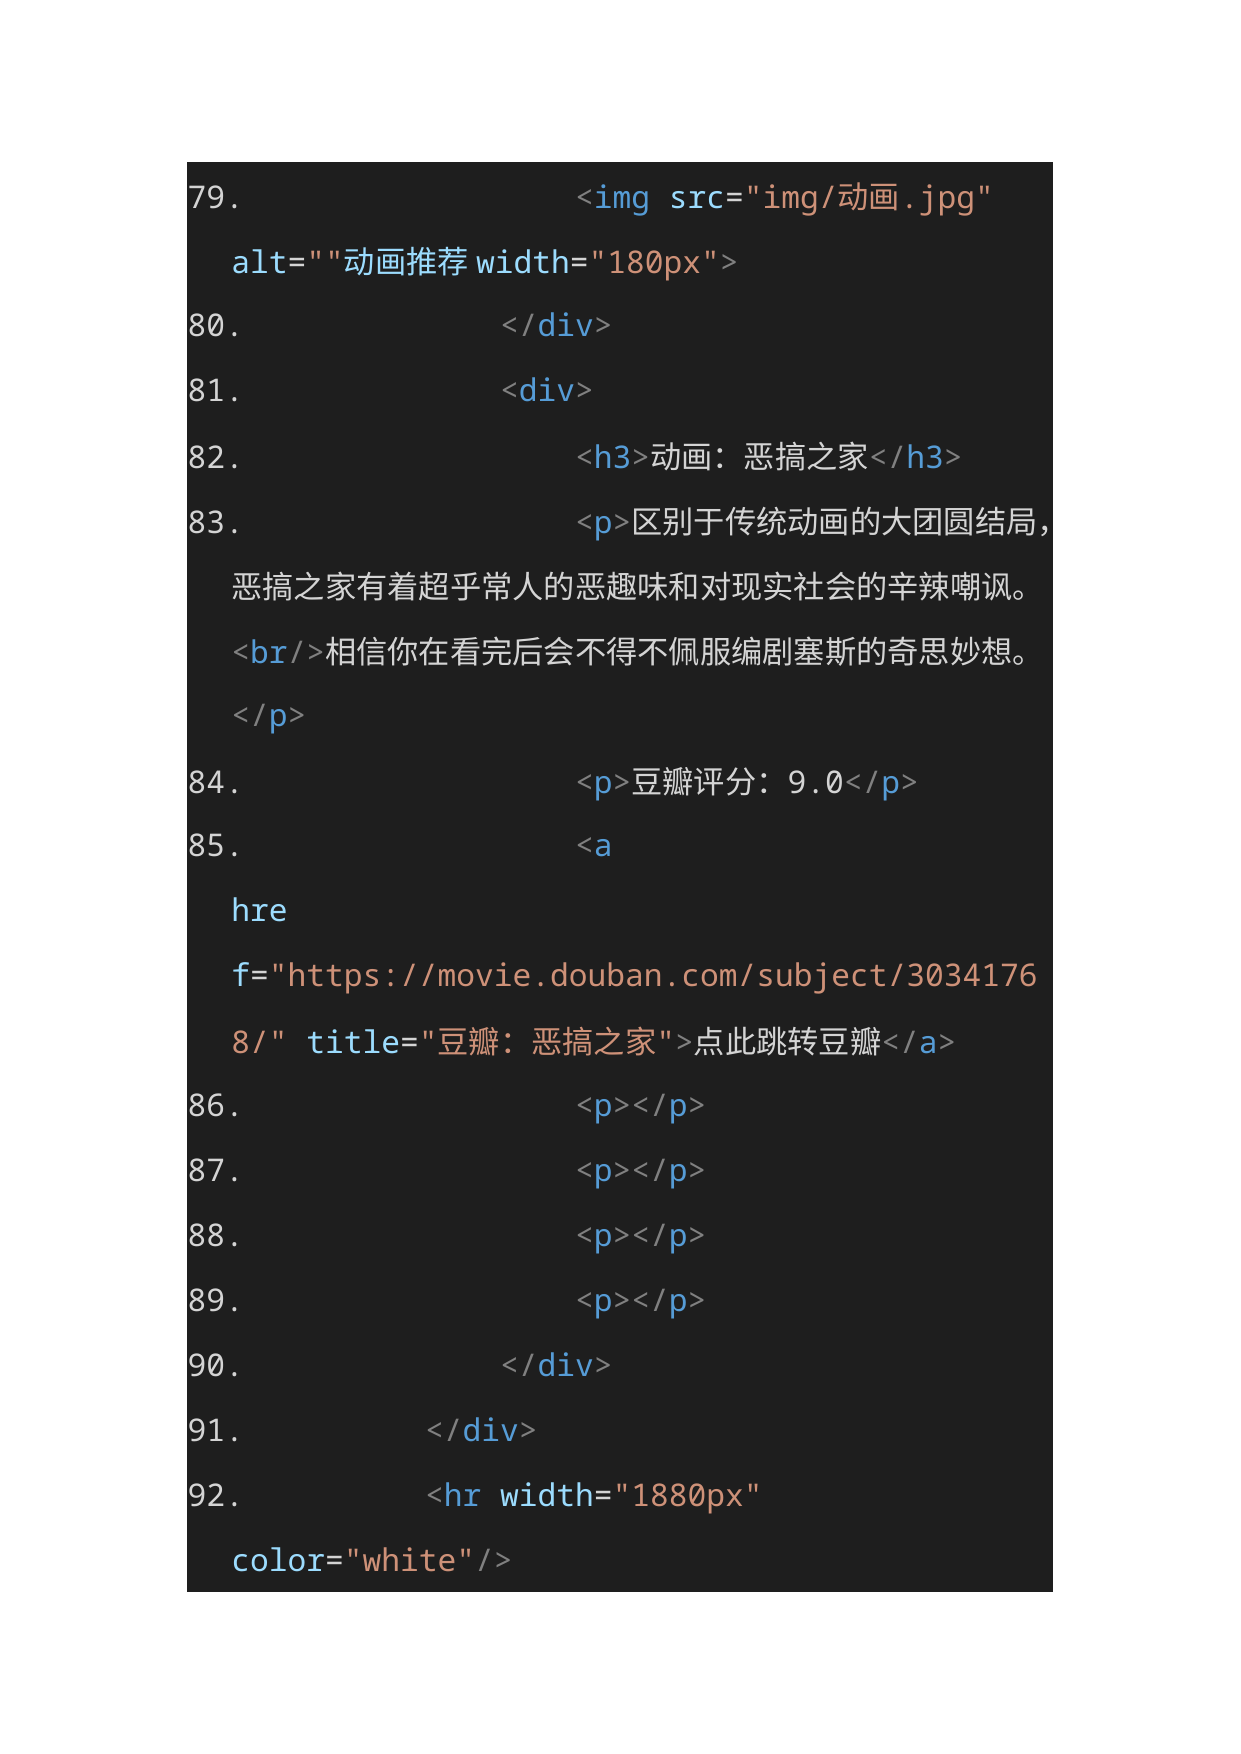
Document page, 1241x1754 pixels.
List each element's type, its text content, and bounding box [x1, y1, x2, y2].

list <img src="img/动画.jpg" alt=""动画推荐 width="180px"> [187, 162, 1053, 292]
list <p></p> [187, 1202, 1053, 1267]
list <p></p> [187, 1267, 1053, 1332]
list <a href="https://movie.douban.com/subject/30341768/" title="豆瓣：恶搞之家">点此跳转豆瓣</a> [187, 812, 1053, 1072]
list <div> [187, 357, 1053, 422]
list <p>区别于传统动画的大团圆结局，恶搞之家有着超乎常人的恶趣味和对现实社会的辛辣嘲讽。<br/>相信你在看完后会不得不佩服编剧塞斯的奇思妙想。</p> [187, 487, 1053, 747]
list <h3>动画：恶搞之家</h3> [187, 422, 1053, 487]
list <p>豆瓣评分：9.0</p> [187, 747, 1053, 812]
list </div> [187, 1332, 1053, 1397]
list <hr width="1880px" color="white"/> [187, 1462, 1053, 1592]
list <p></p> [187, 1137, 1053, 1202]
list <p></p> [187, 1072, 1053, 1137]
list </div> [187, 292, 1053, 357]
list </div> [187, 1397, 1053, 1462]
